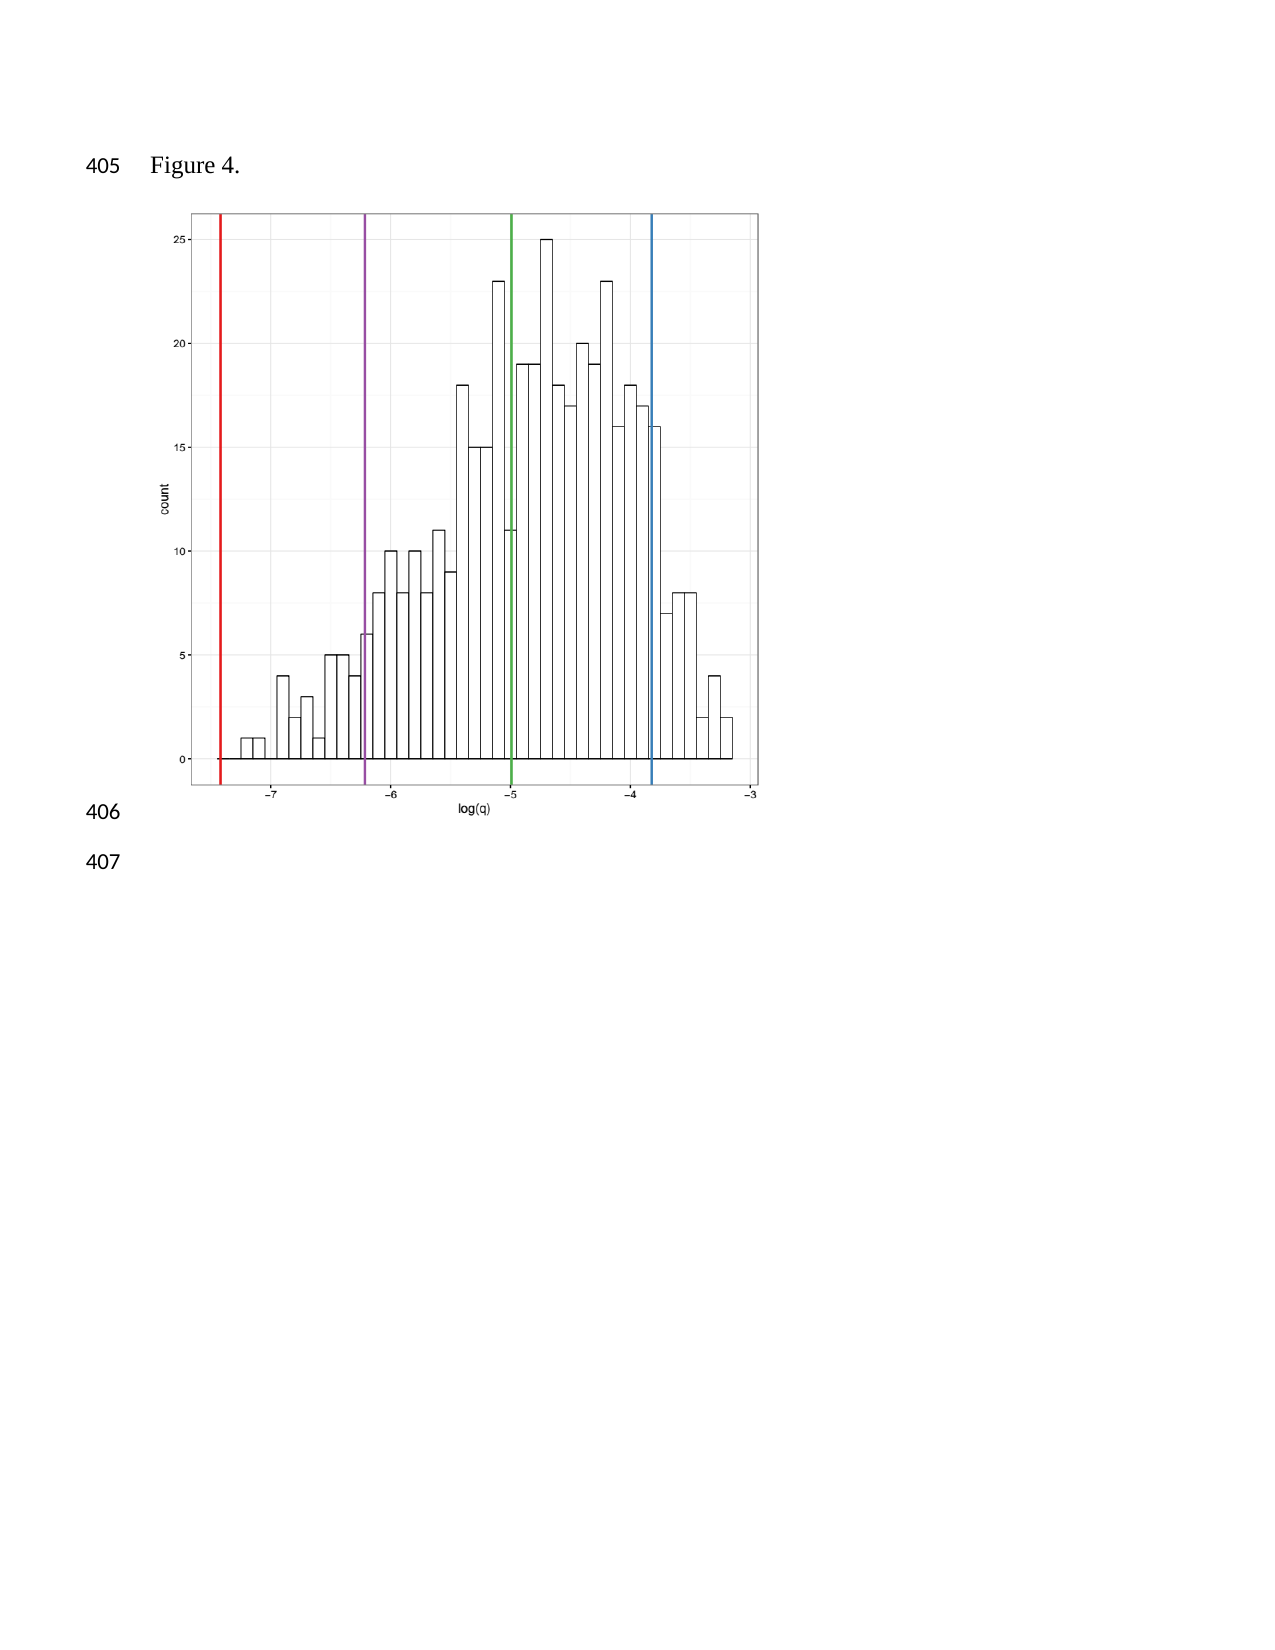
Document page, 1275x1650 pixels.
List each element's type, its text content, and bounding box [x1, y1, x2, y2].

text Figure 4. [150, 150, 1125, 179]
